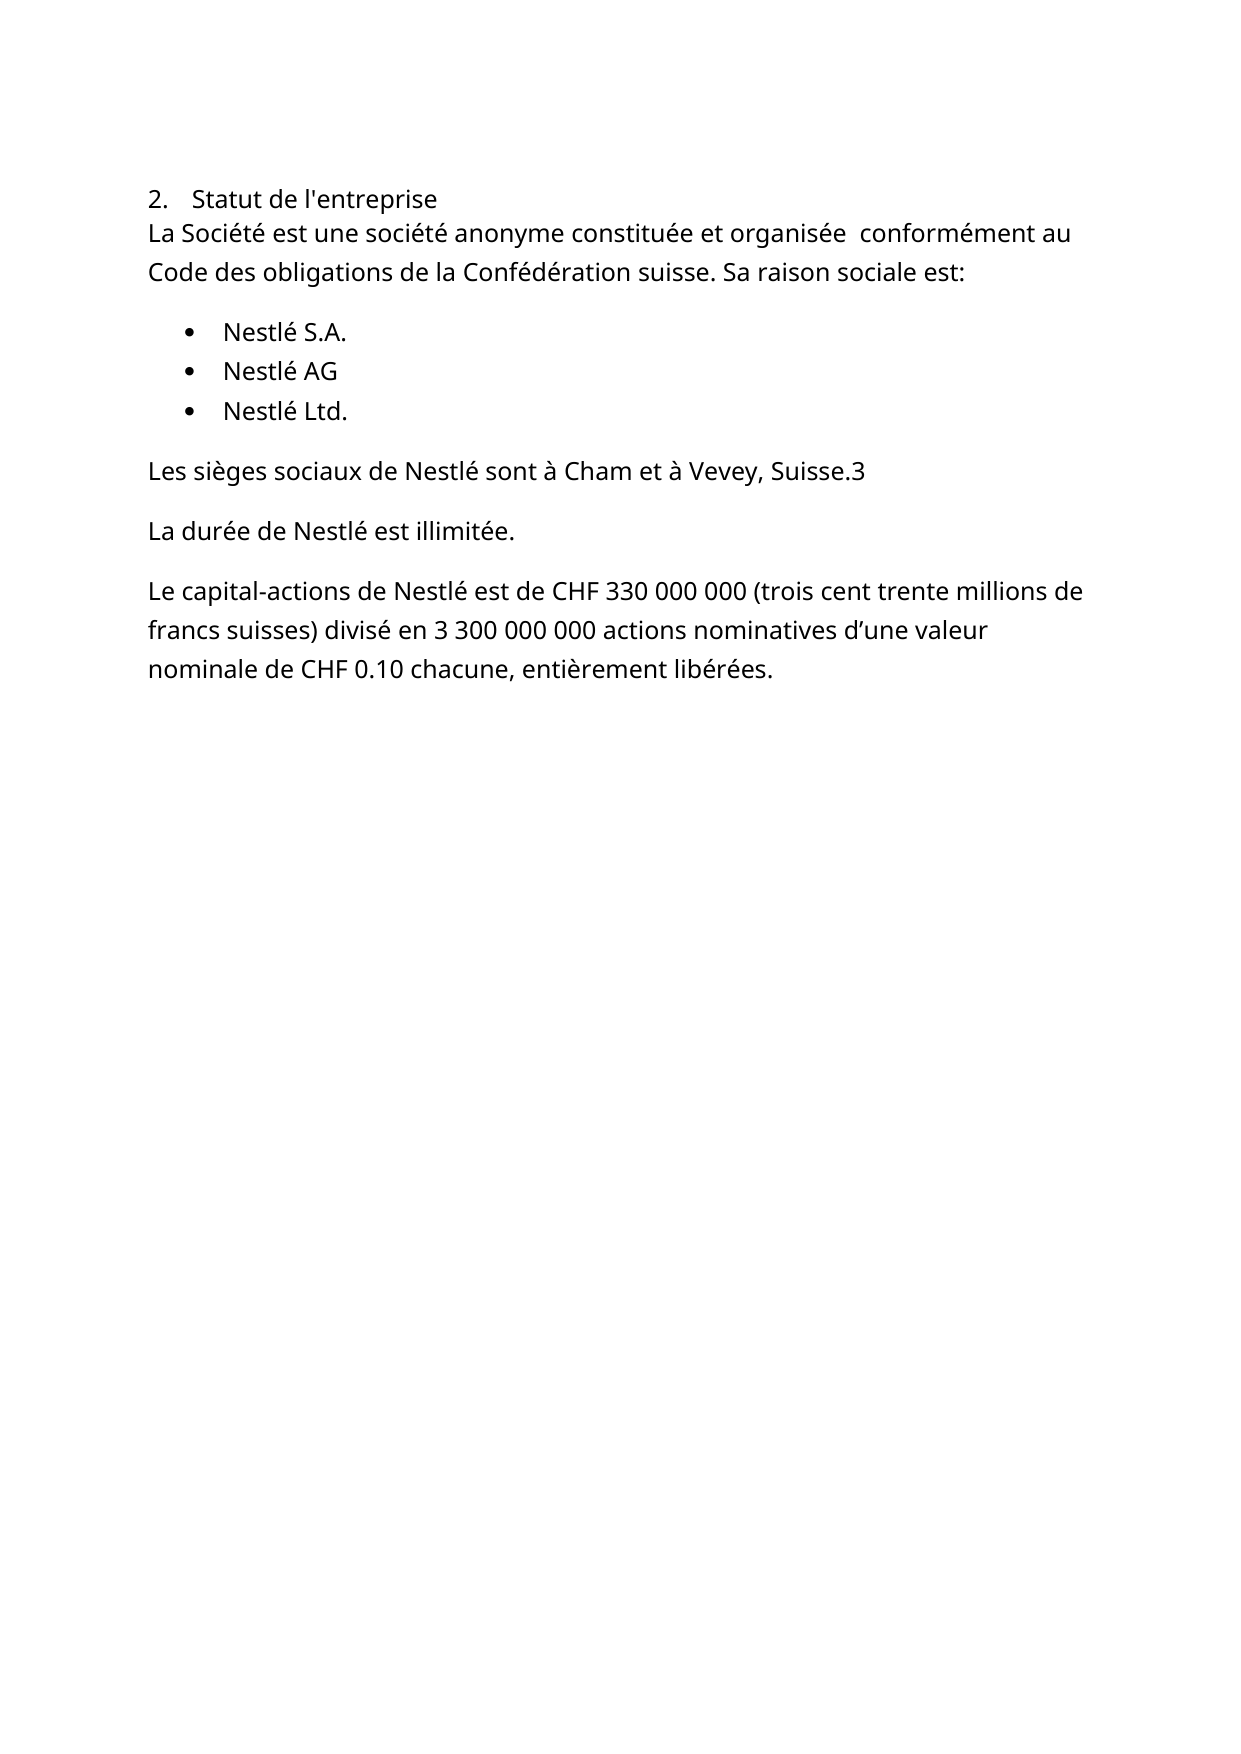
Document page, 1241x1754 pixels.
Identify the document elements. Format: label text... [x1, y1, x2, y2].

text Les sièges sociaux de Nestlé sont à Cham et à Vevey, Suisse.3 [148, 453, 1093, 487]
list Nestlé AG [185, 354, 1093, 388]
list Nestlé Ltd. [185, 393, 1093, 427]
text La durée de Nestlé est illimitée. [148, 513, 1093, 547]
text La Société est une société anonyme constituée et organisée conformément au Code des obligations de la Confédération suisse. Sa raison sociale est: [148, 216, 1093, 289]
list Statut de l'entreprise [148, 182, 1093, 216]
list Nestlé S.A. [185, 315, 1093, 349]
text Le capital-actions de Nestlé est de CHF 330 000 000 (trois cent trente millions de francs suisses) divisé en 3 300 000 000 actions nominatives d’une valeur nominale de CHF 0.10 chacune, entièrement libérées. [148, 573, 1093, 686]
